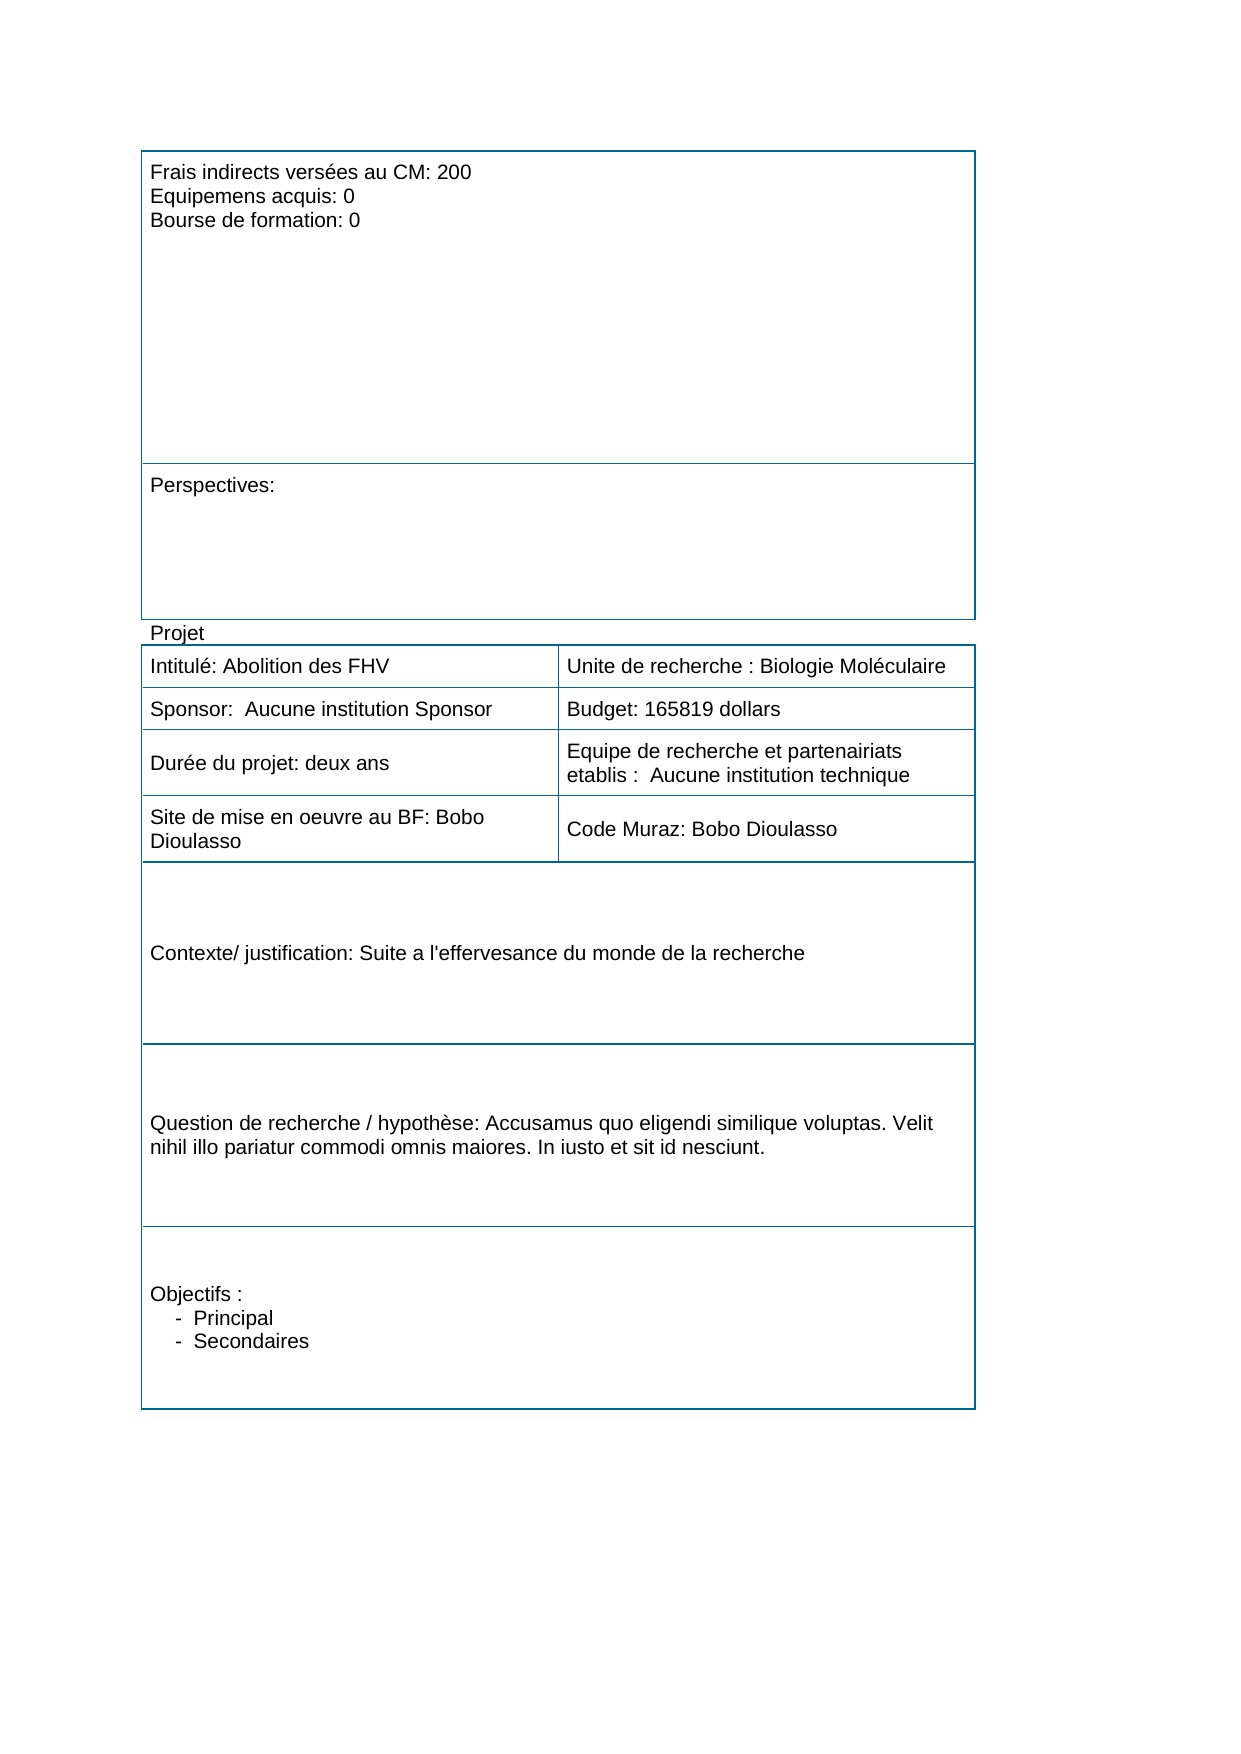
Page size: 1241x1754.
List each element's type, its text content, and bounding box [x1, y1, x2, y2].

table_cell Budget: 165819 dollars [559, 688, 974, 729]
table_cell Question de recherche / hypothèse: Accusamus quo eligendi similique voluptas. Velit nihil illo pariatur commodi omnis maiores. In iusto et sit id nesciunt. [142, 1044, 974, 1226]
table_cell Perspectives: [142, 464, 974, 619]
table_header Intitulé: Abolition des FHV [142, 646, 558, 686]
table_cell Equipe de recherche et partenairiats etablis : Aucune institution technique [559, 730, 974, 795]
table_cell Site de mise en oeuvre au BF: Bobo Dioulasso [142, 796, 558, 861]
table_cell Objectifs : - Principal - Secondaires [142, 1227, 974, 1408]
table_cell Contexte/ justification: Suite a l'effervesance du monde de la recherche [142, 862, 974, 1043]
table_cell Sponsor: Aucune institution Sponsor [142, 688, 558, 729]
table_cell Code Muraz: Bobo Dioulasso [559, 796, 974, 861]
text Projet [150, 620, 1090, 644]
table_header Unite de recherche : Biologie Moléculaire [559, 646, 974, 686]
table_cell Durée du projet: deux ans [142, 730, 558, 795]
table_cell Frais indirects versées au CM: 200 Equipemens acquis: 0 Bourse de formation: 0 [142, 152, 974, 462]
